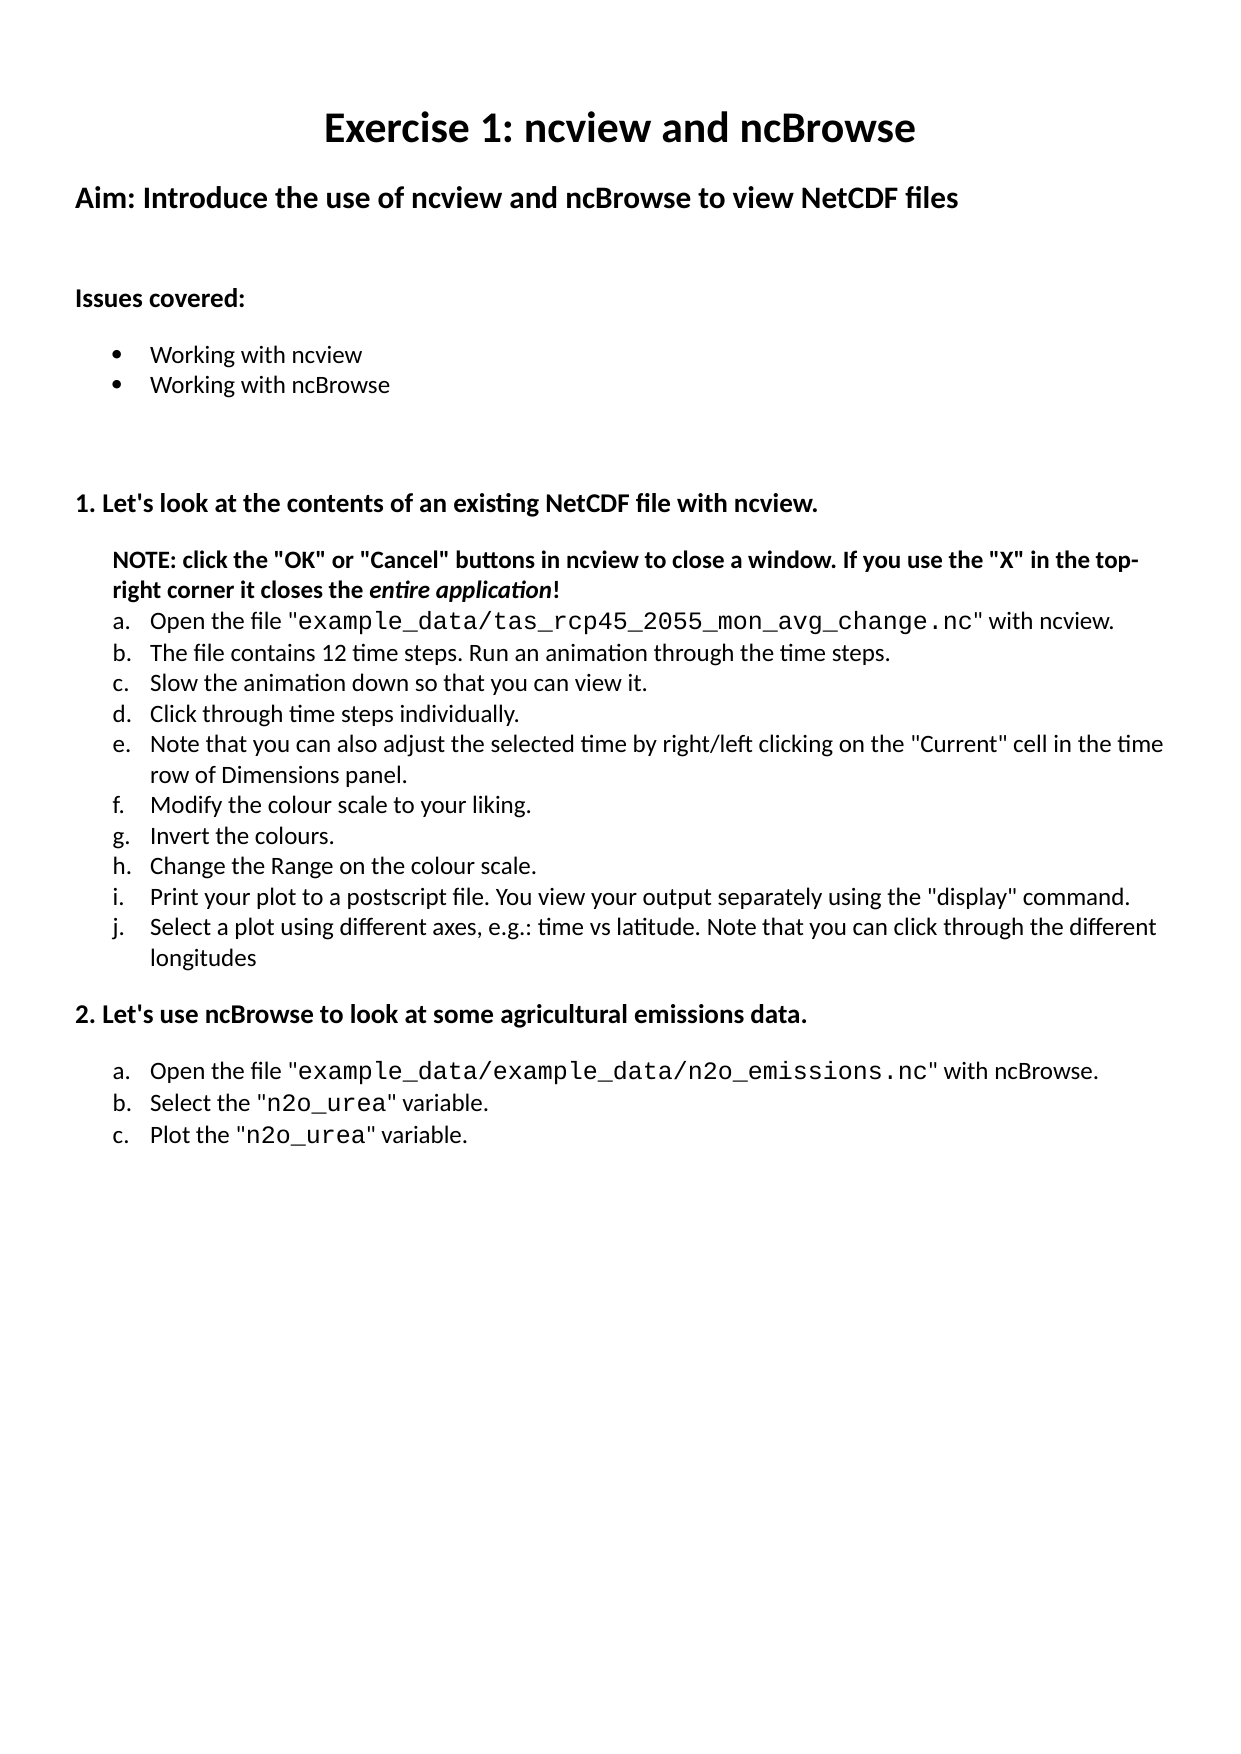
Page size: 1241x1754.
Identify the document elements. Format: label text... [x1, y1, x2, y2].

list Open the file "example_data/example_data/n2o_emissions.nc" with ncBrowse. [112, 1056, 1165, 1087]
list The file contains 12 time steps. Run an animation through the time steps. [112, 637, 1165, 667]
list Working with ncBrowse [112, 369, 1165, 400]
list Select the "n2o_urea" variable. [112, 1087, 1165, 1119]
list Invert the colours. [112, 820, 1165, 850]
list Slow the animation down so that you can view it. [112, 667, 1165, 698]
list Select a plot using different axes, e.g.: time vs latitude. Note that you can click through the different longitudes [112, 911, 1165, 972]
subtitle Aim: Introduce the use of ncview and ncBrowse to view NetCDF files [75, 178, 1165, 217]
title 2. Let's use ncBrowse to look at some agricultural emissions data. [75, 997, 1165, 1031]
list Change the Range on the colour scale. [112, 850, 1165, 881]
list Plot the "n2o_urea" variable. [112, 1119, 1165, 1151]
list Print your plot to a postscript file. You view your output separately using the "display" command. [112, 881, 1165, 911]
list Click through time steps individually. [112, 698, 1165, 728]
list Note that you can also adjust the selected time by right/left clicking on the "Current" cell in the time row of Dimensions panel. [112, 728, 1165, 789]
list Working with ncview [112, 339, 1165, 369]
list Modify the colour scale to your liking. [112, 789, 1165, 820]
text NOTE: click the "OK" or "Cancel" buttons in ncview to close a window. If you use the "X" in the top-right corner it closes the entire application! [112, 544, 1165, 605]
subtitle Exercise 1: ncview and ncBrowse [75, 100, 1165, 153]
list Open the file "example_data/tas_rcp45_2055_mon_avg_change.nc" with ncview. [112, 605, 1165, 637]
title Issues covered: [75, 281, 1165, 314]
title 1. Let's look at the contents of an existing NetCDF file with ncview. [75, 486, 1165, 519]
